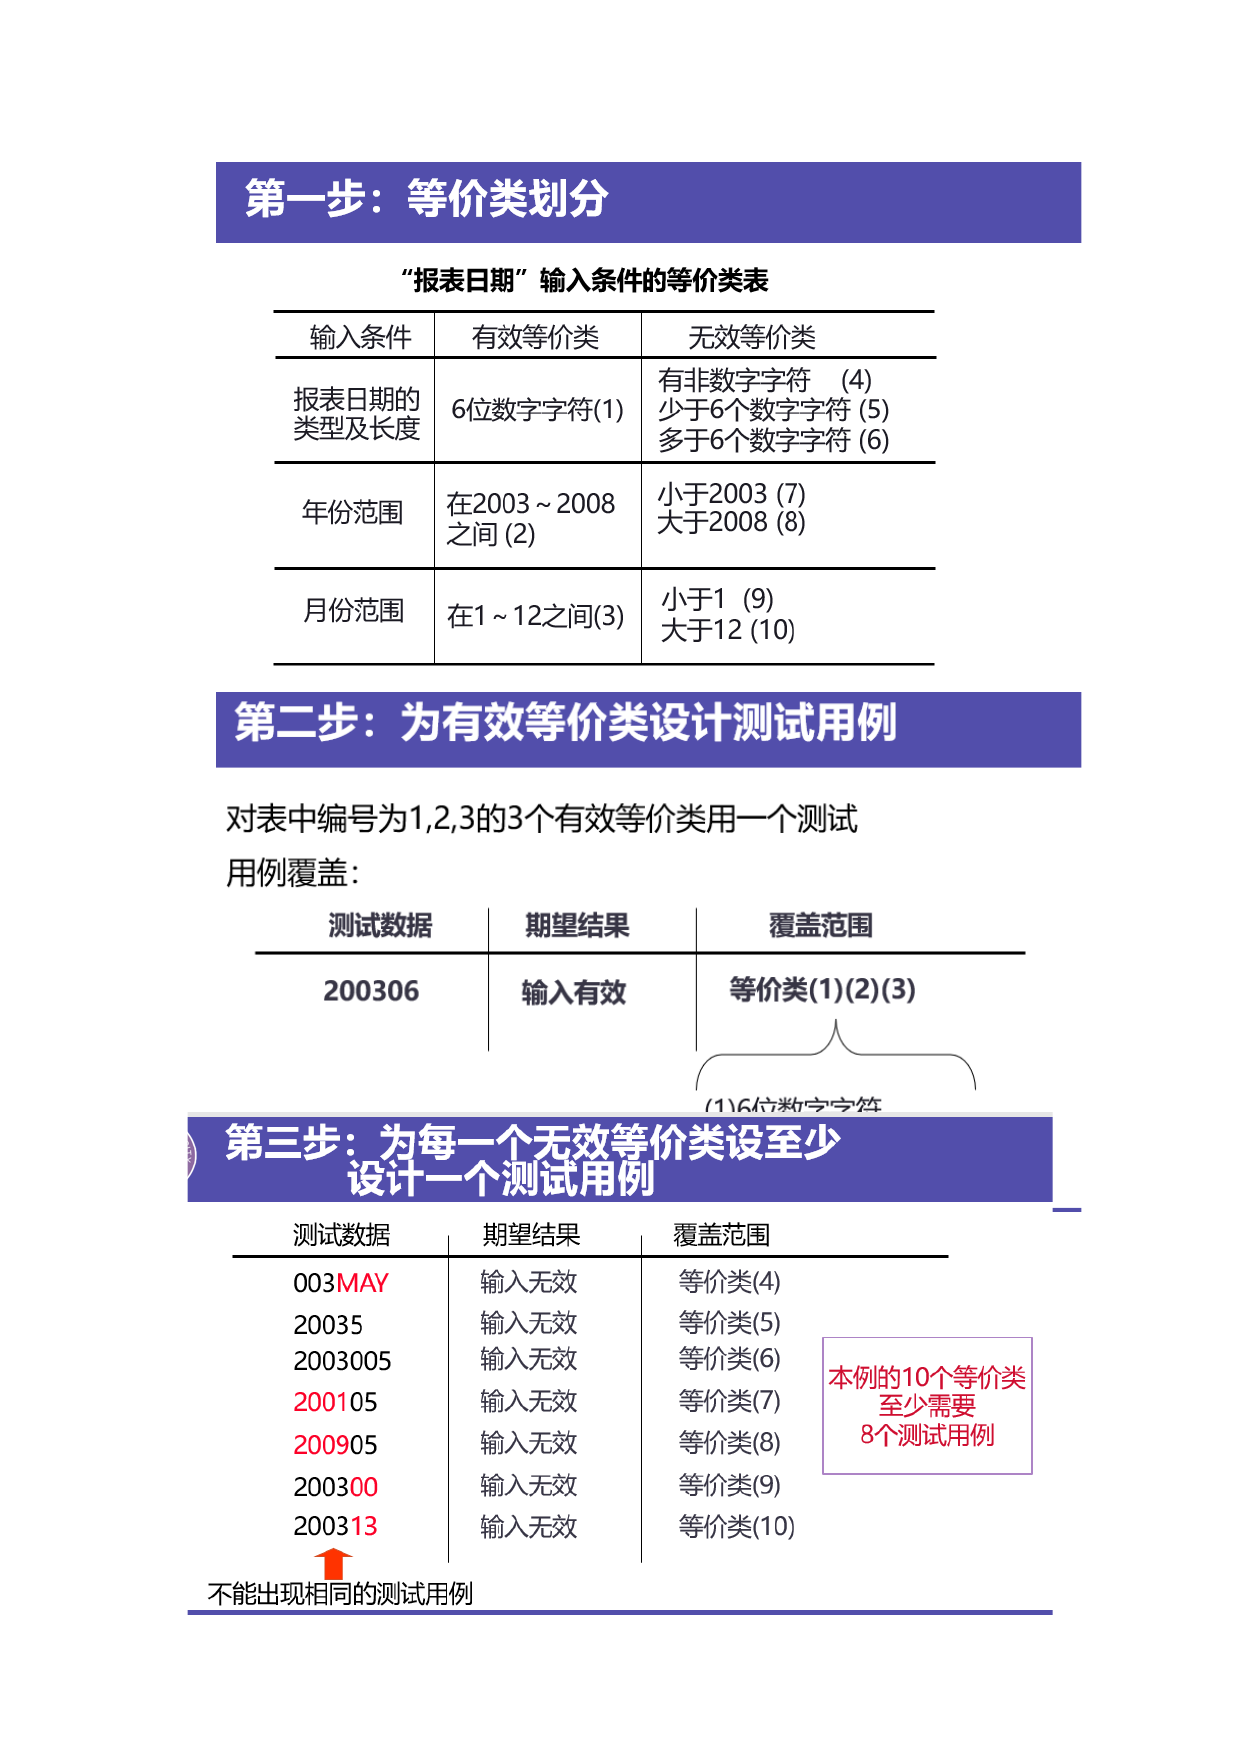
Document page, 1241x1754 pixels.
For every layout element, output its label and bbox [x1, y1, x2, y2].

picture [216, 162, 1082, 666]
picture [187, 692, 1082, 1615]
